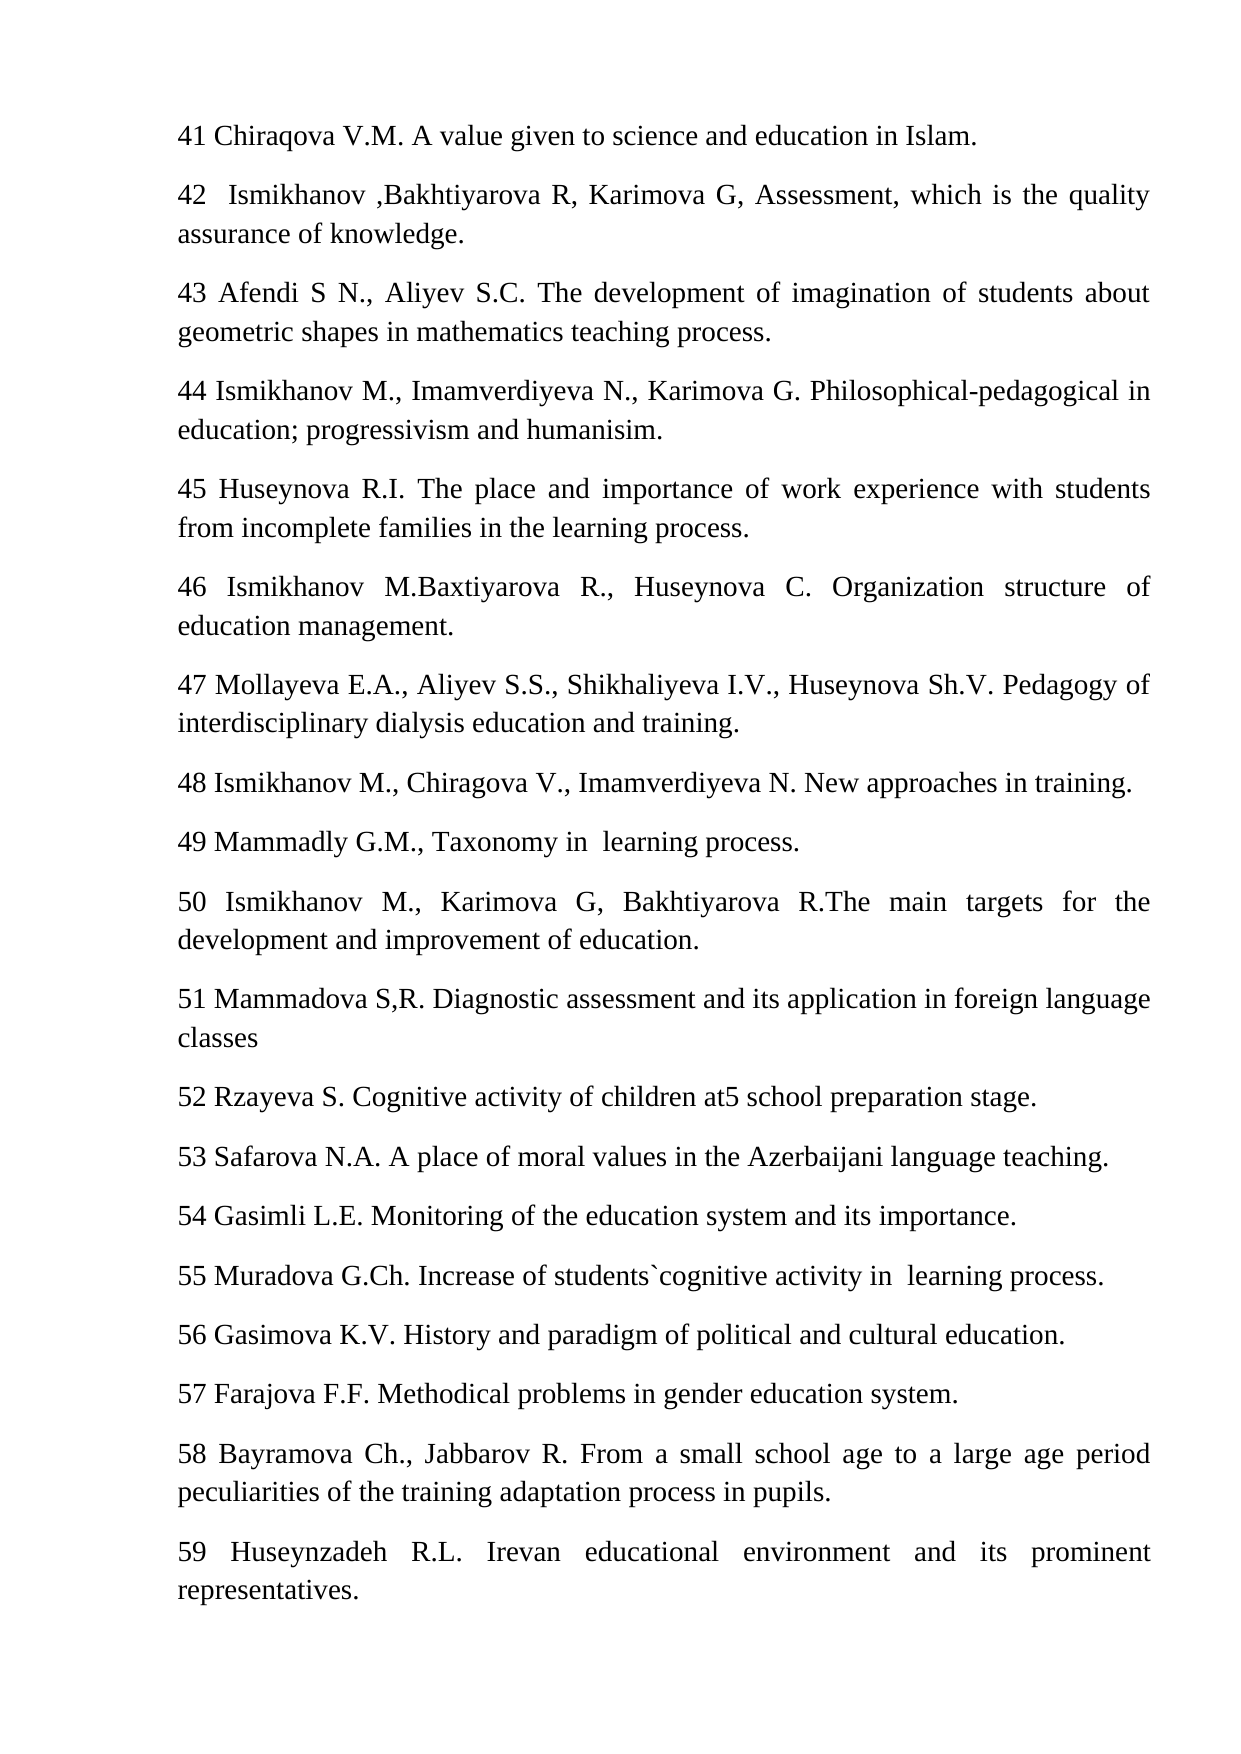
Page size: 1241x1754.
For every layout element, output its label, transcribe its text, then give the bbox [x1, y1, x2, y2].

text 50 Ismikhanov M., Karimova G, Bakhtiyarova R.The main targets for the development and improvement of education. [177, 884, 1152, 956]
text 58 Bayramova Ch., Jabbarov R. From a small school age to a large age period peculiarities of the training adaptation process in pupils. [177, 1436, 1152, 1508]
text 56 Gasimova K.V. History and paradigm of political and cultural education. [177, 1317, 1152, 1351]
text 42 Ismikhanov ,Bakhtiyarova R, Karimova G, Assessment, which is the quality assurance of knowledge. [177, 177, 1152, 249]
text 41 Chiraqova V.M. A value given to science and education in Islam. [177, 118, 1152, 152]
text 44 Ismikhanov M., Imamverdiyeva N., Karimova G. Philosophical-pedagogical in education; progressivism and humanisim. [177, 373, 1152, 445]
text 47 Mollayeva E.A., Aliyev S.S., Shikhaliyeva I.V., Huseynova Sh.V. Pedagogy of interdisciplinary dialysis education and training. [177, 667, 1152, 739]
text 48 Ismikhanov M., Chiragova V., Imamverdiyeva N. New approaches in training. [177, 765, 1152, 798]
text 53 Safarova N.A. A place of moral values in the Azerbaijani language teaching. [177, 1139, 1152, 1172]
text 59 Huseynzadeh R.L. Irevan educational environment and its prominent representatives. [177, 1534, 1152, 1606]
text 49 Mammadly G.M., Taxonomy in learning process. [177, 824, 1152, 858]
text 45 Huseynova R.I. The place and importance of work experience with students from incomplete families in the learning process. [177, 471, 1152, 543]
text 52 Rzayeva S. Cognitive activity of children at5 school preparation stage. [177, 1079, 1152, 1113]
text 51 Mammadova S,R. Diagnostic assessment and its application in foreign language classes [177, 982, 1152, 1054]
text 43 Afendi S N., Aliyev S.C. The development of imagination of students about geometric shapes in mathematics teaching process. [177, 275, 1152, 347]
text 54 Gasimli L.E. Monitoring of the education system and its importance. [177, 1198, 1152, 1232]
text 57 Farajova F.F. Methodical problems in gender education system. [177, 1376, 1152, 1410]
text 46 Ismikhanov M.Baxtiyarova R., Huseynova C. Organization structure of education management. [177, 569, 1152, 641]
text 55 Muradova G.Ch. Increase of students`cognitive activity in learning process. [177, 1258, 1152, 1291]
